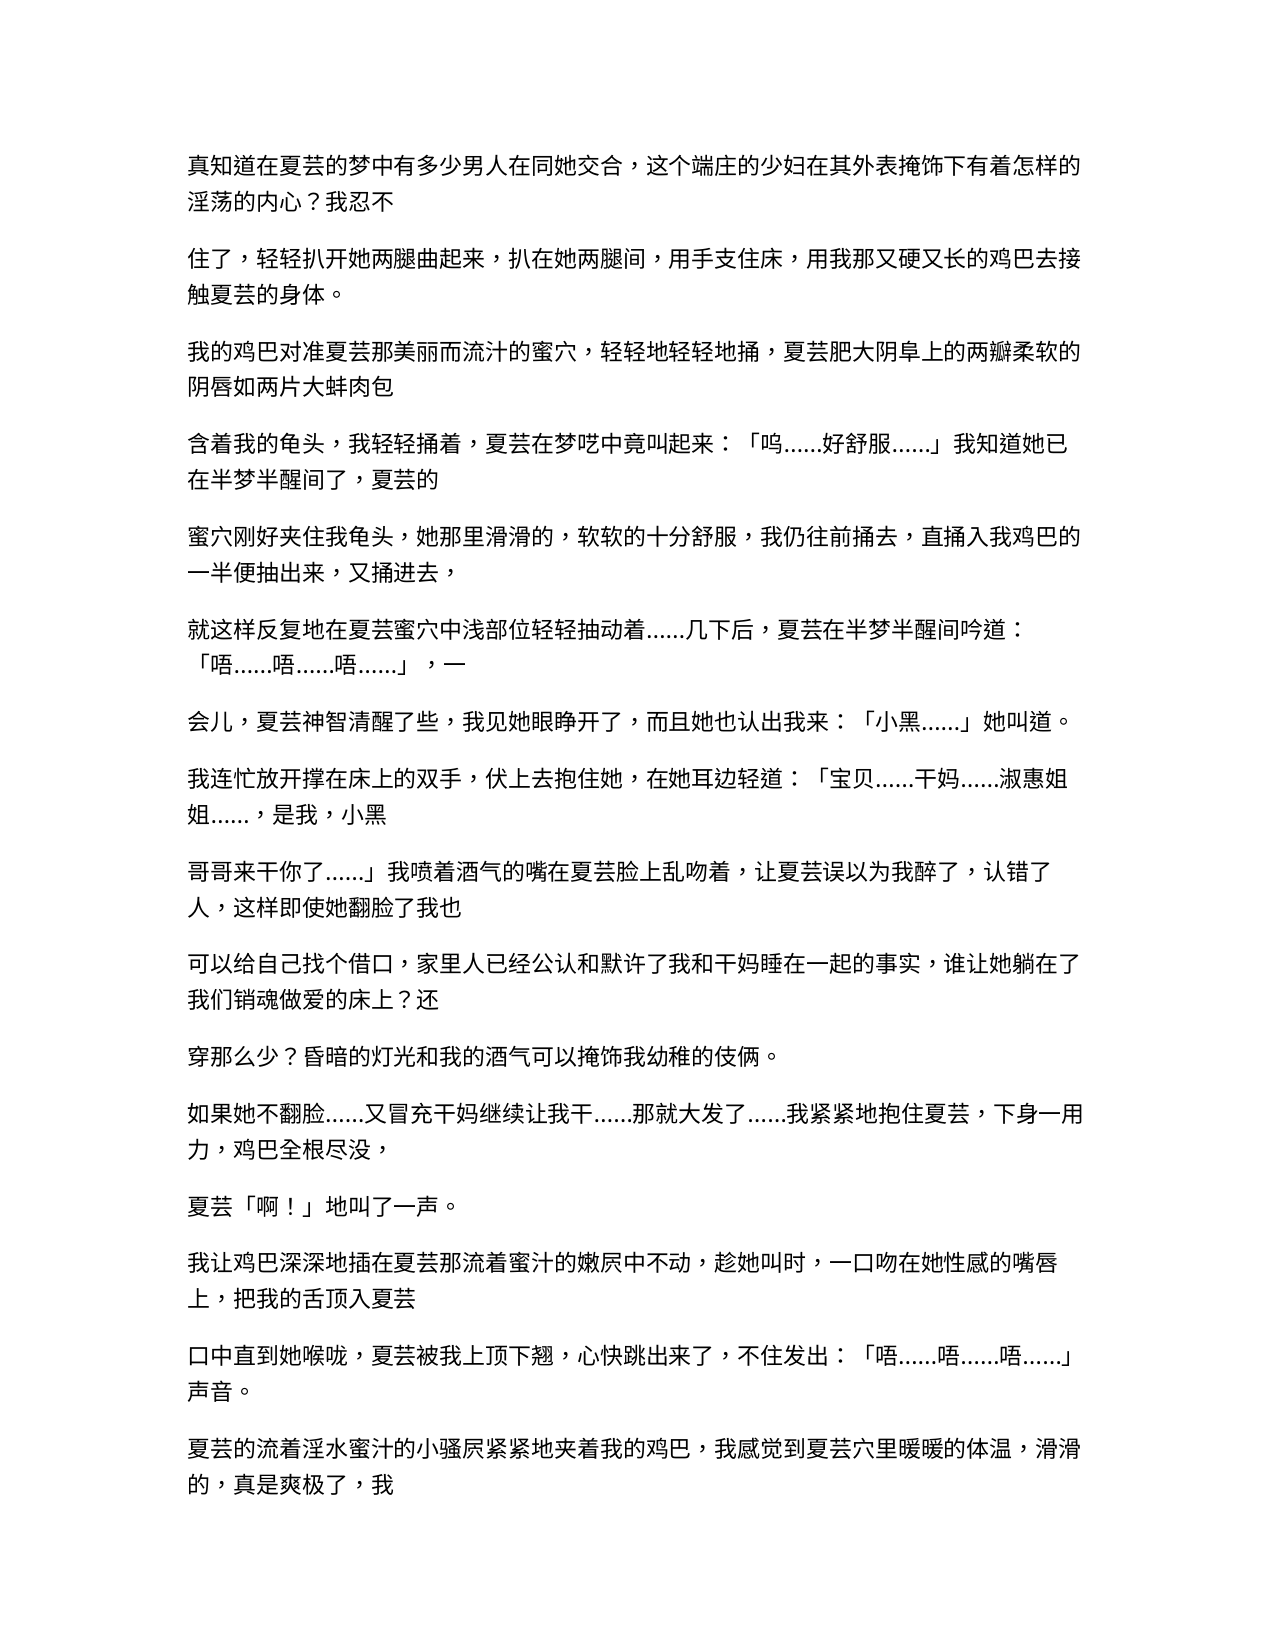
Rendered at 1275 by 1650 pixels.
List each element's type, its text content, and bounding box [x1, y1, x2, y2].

text 夏芸「啊！」地叫了一声。 [187, 1191, 1087, 1222]
text 含着我的龟头，我轻轻捅着，夏芸在梦呓中竟叫起来：「呜……好舒服……」我知道她已在半梦半醒间了，夏芸的 [187, 428, 1087, 495]
text 我连忙放开撑在床上的双手，伏上去抱住她，在她耳边轻道：「宝贝……干妈……淑惠姐姐……，是我，小黑 [187, 763, 1087, 830]
text 穿那么少？昏暗的灯光和我的酒气可以掩饰我幼稚的伎俩。 [187, 1041, 1087, 1072]
text 我让鸡巴深深地插在夏芸那流着蜜汁的嫩屄中不动，趁她叫时，一口吻在她性感的嘴唇上，把我的舌顶入夏芸 [187, 1247, 1087, 1314]
text 如果她不翻脸……又冒充干妈继续让我干……那就大发了……我紧紧地抱住夏芸，下身一用力，鸡巴全根尽没， [187, 1098, 1087, 1165]
text 哥哥来干你了……」我喷着酒气的嘴在夏芸脸上乱吻着，让夏芸误以为我醉了，认错了人，这样即使她翻脸了我也 [187, 856, 1087, 923]
text 真知道在夏芸的梦中有多少男人在同她交合，这个端庄的少妇在其外表掩饰下有着怎样的淫荡的内心？我忍不 [187, 150, 1087, 217]
text 会儿，夏芸神智清醒了些，我见她眼睁开了，而且她也认出我来：「小黑……」她叫道。 [187, 706, 1087, 737]
text 口中直到她喉咙，夏芸被我上顶下翘，心快跳出来了，不住发出：「唔……唔……唔……」声音。 [187, 1340, 1087, 1407]
text 夏芸的流着淫水蜜汁的小骚屄紧紧地夹着我的鸡巴，我感觉到夏芸穴里暖暖的体温，滑滑的，真是爽极了，我 [187, 1433, 1087, 1500]
text 就这样反复地在夏芸蜜穴中浅部位轻轻抽动着……几下后，夏芸在半梦半醒间吟道：「唔……唔……唔……」，一 [187, 613, 1087, 681]
text 住了，轻轻扒开她两腿曲起来，扒在她两腿间，用手支住床，用我那又硬又长的鸡巴去接触夏芸的身体。 [187, 243, 1087, 310]
text 可以给自己找个借口，家里人已经公认和默许了我和干妈睡在一起的事实，谁让她躺在了我们销魂做爱的床上？还 [187, 948, 1087, 1016]
text 蜜穴刚好夹住我龟头，她那里滑滑的，软软的十分舒服，我仍往前捅去，直捅入我鸡巴的一半便抽出来，又捅进去， [187, 521, 1087, 588]
text 我的鸡巴对准夏芸那美丽而流汁的蜜穴，轻轻地轻轻地捅，夏芸肥大阴阜上的两瓣柔软的阴唇如两片大蚌肉包 [187, 335, 1087, 403]
